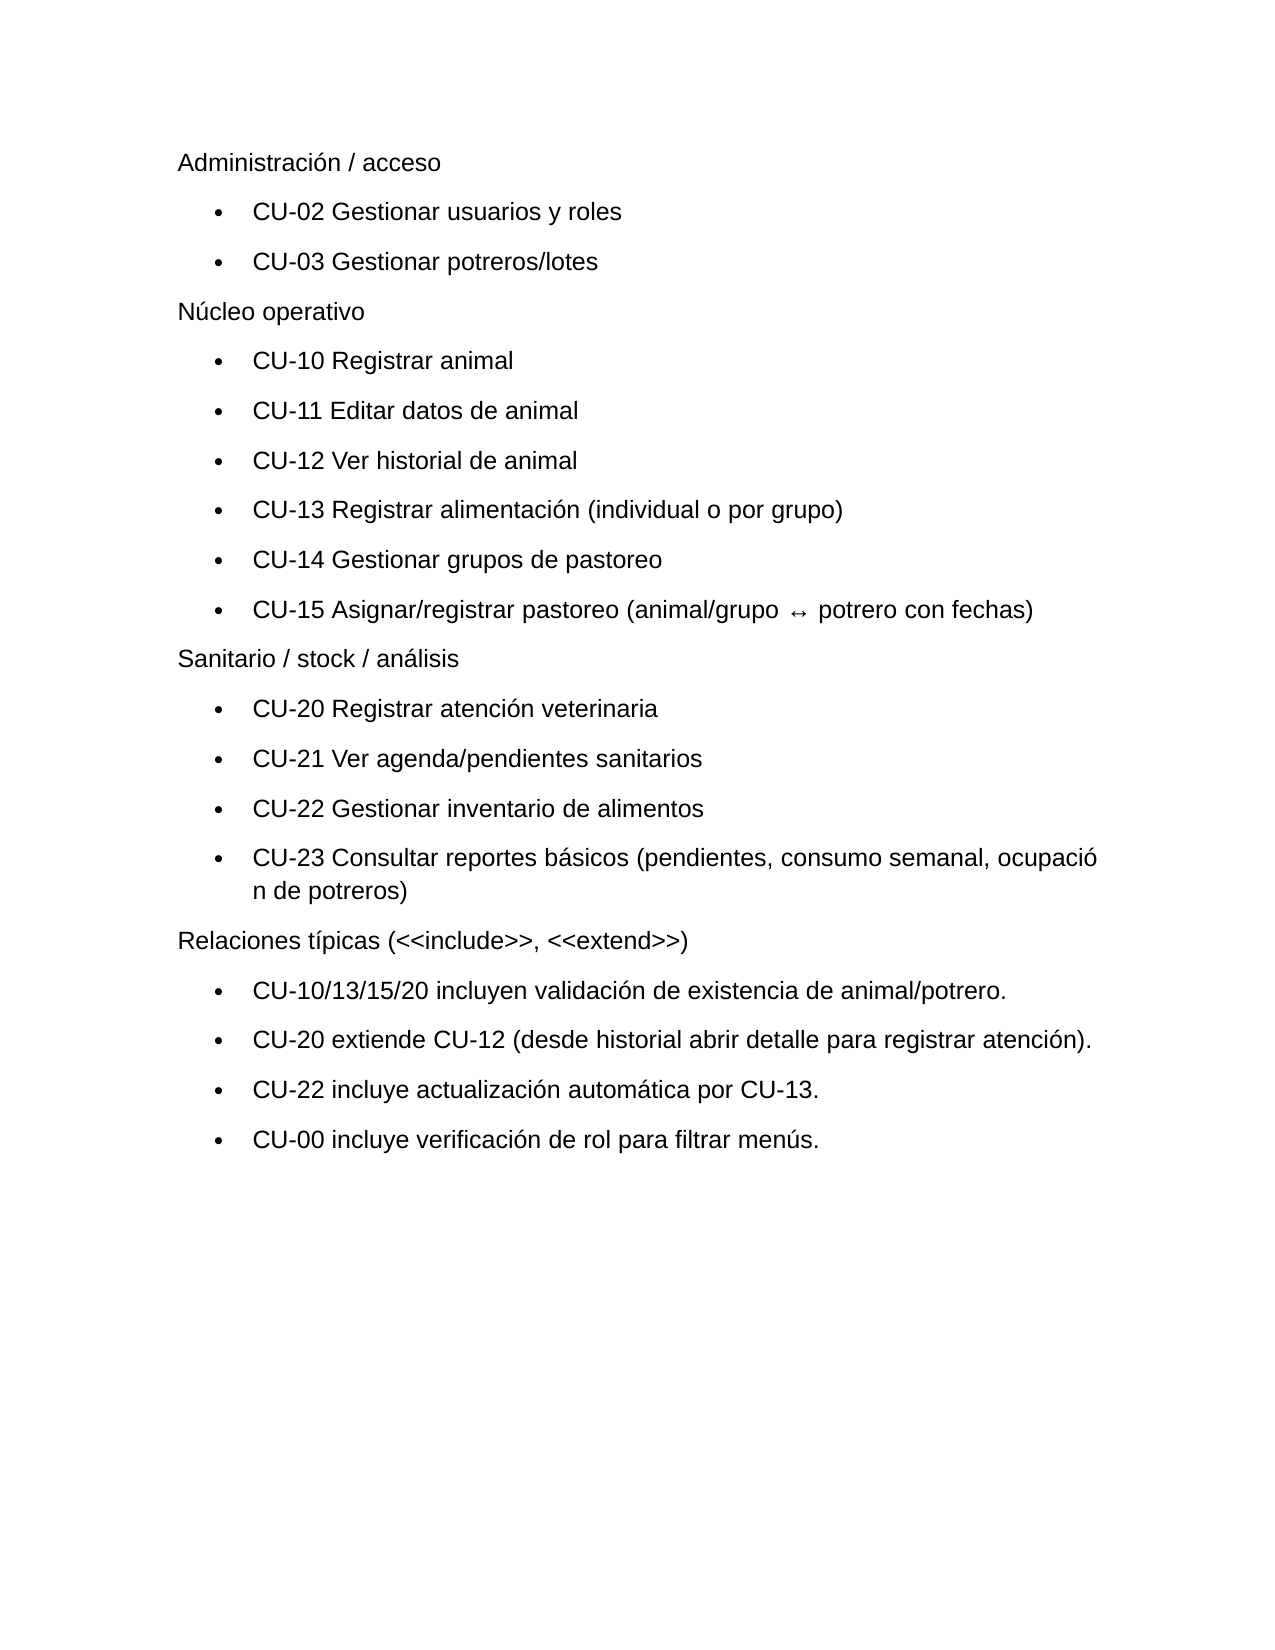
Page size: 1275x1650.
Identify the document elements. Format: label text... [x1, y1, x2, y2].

list CU-13 Registrar alimentación (individual o por grupo) [215, 495, 1098, 524]
list CU-11 Editar datos de animal [215, 396, 1098, 425]
list CU-14 Gestionar grupos de pastoreo [215, 545, 1098, 574]
list CU-12 Ver historial de animal [215, 446, 1098, 474]
list CU-02 Gestionar usuarios y roles [215, 197, 1098, 226]
list CU-00 incluye verificación de rol para filtrar menús. [215, 1125, 1098, 1153]
text Relaciones típicas (<<include>>, <<extend>>) [177, 926, 1098, 955]
list CU-20 Registrar atención veterinaria [215, 694, 1098, 723]
text Núcleo operativo [177, 297, 1098, 325]
list CU-23 Consultar reportes básicos (pendientes, consumo semanal, ocupación de potreros) [215, 843, 1098, 905]
list CU-15 Asignar/registrar pastoreo (animal/grupo ↔ potrero con fechas) [215, 595, 1098, 623]
list CU-21 Ver agenda/pendientes sanitarios [215, 744, 1098, 773]
text Sanitario / stock / análisis [177, 644, 1098, 673]
list CU-03 Gestionar potreros/lotes [215, 247, 1098, 276]
list CU-10/13/15/20 incluyen validación de existencia de animal/potrero. [215, 976, 1098, 1004]
text Administración / acceso [177, 148, 1098, 176]
list CU-20 extiende CU-12 (desde historial abrir detalle para registrar atención). [215, 1025, 1098, 1054]
list CU-22 incluye actualización automática por CU-13. [215, 1075, 1098, 1104]
list CU-22 Gestionar inventario de alimentos [215, 793, 1098, 822]
list CU-10 Registrar animal [215, 346, 1098, 375]
